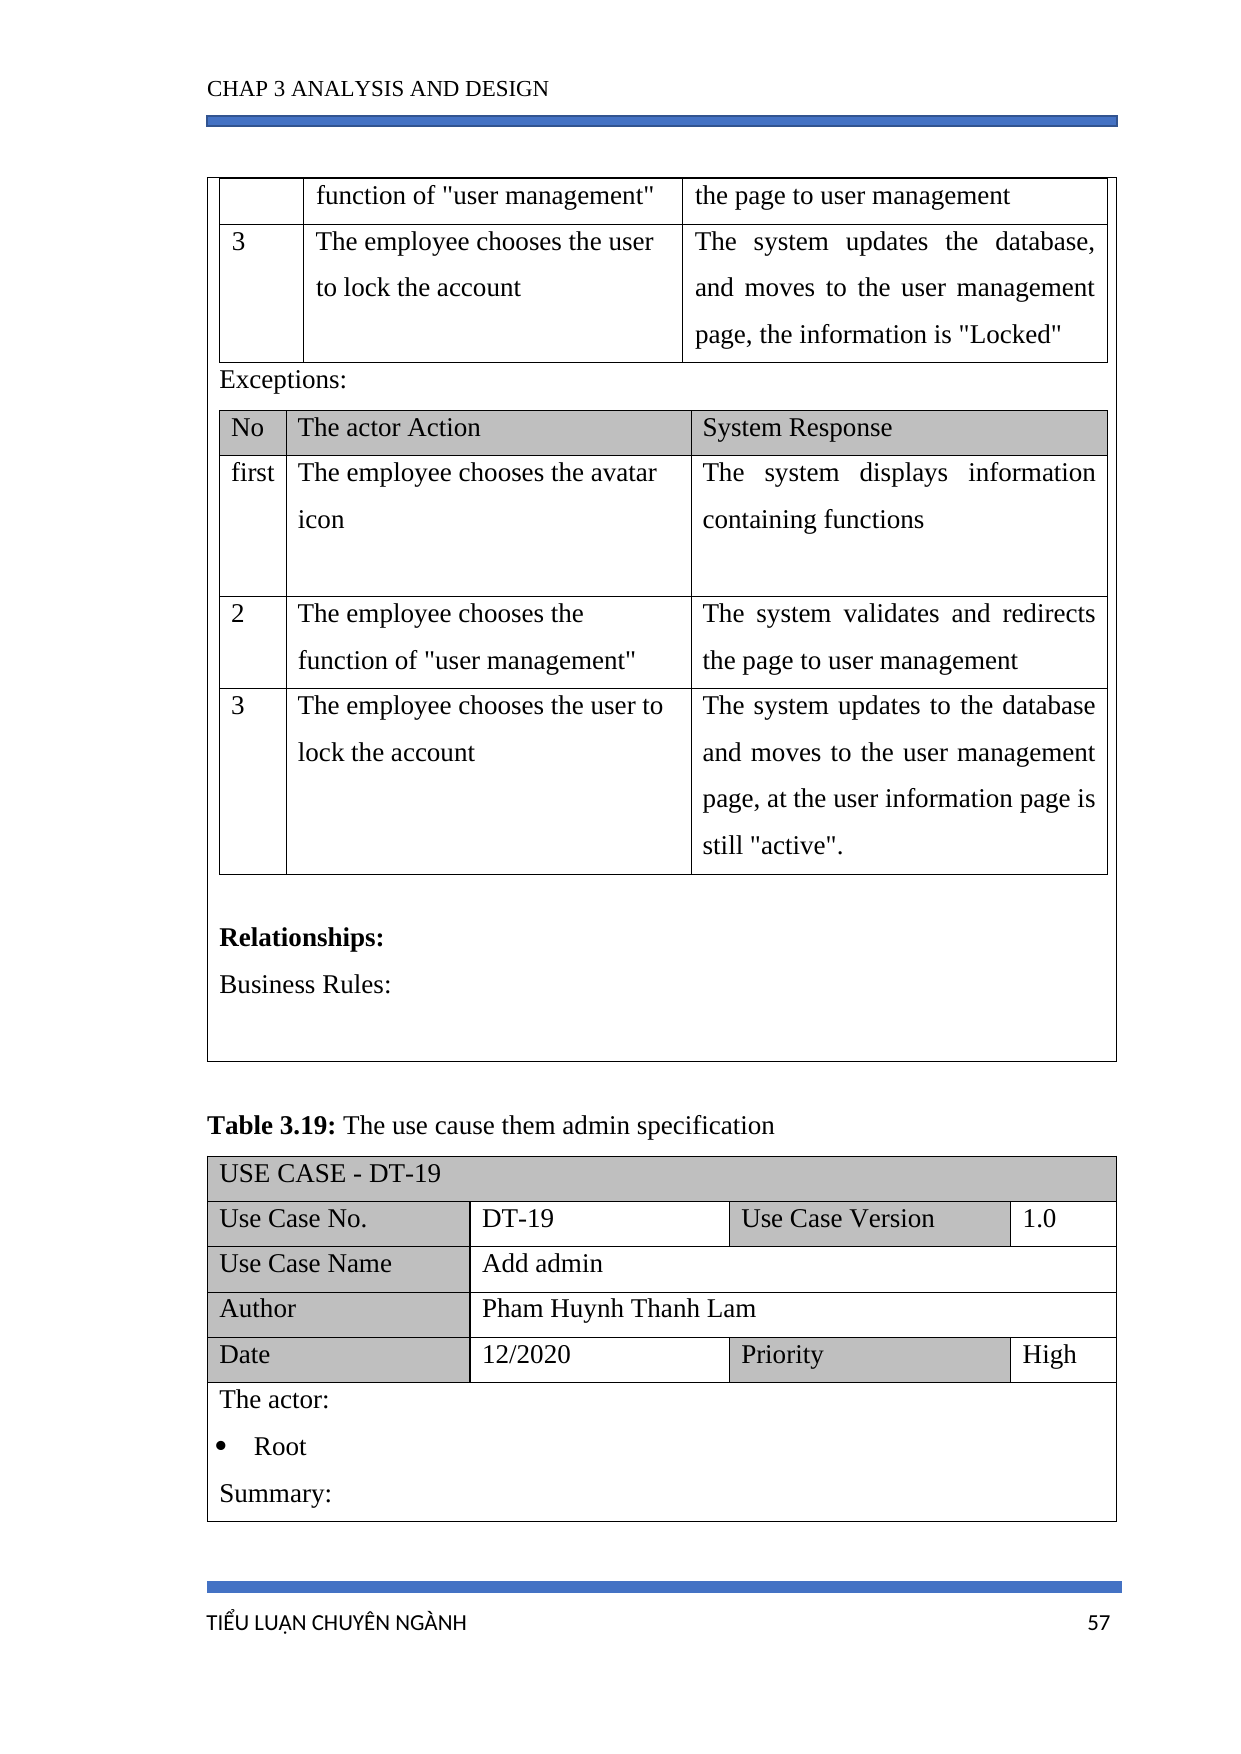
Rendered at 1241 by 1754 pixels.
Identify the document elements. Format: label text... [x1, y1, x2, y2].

table_cell Use Case No. [208, 1202, 469, 1246]
table_cell High [1011, 1338, 1116, 1382]
table_cell Use Case Version [730, 1202, 1010, 1246]
table_cell Add admin [471, 1247, 1116, 1292]
table_cell 12/2020 [471, 1338, 729, 1382]
table_cell 1.0 [1011, 1202, 1116, 1246]
table_cell Pham Huynh Thanh Lam [471, 1293, 1116, 1337]
text Table 3.19: The use cause them admin specification [207, 1109, 1122, 1140]
table_cell Author [208, 1293, 469, 1337]
table_cell Priority [730, 1338, 1010, 1382]
table_cell Date [208, 1338, 469, 1382]
table_cell DT-19 [471, 1202, 729, 1246]
table_cell Use Case Name [208, 1247, 469, 1292]
table_header USE CASE - DT-19 [208, 1157, 1116, 1201]
